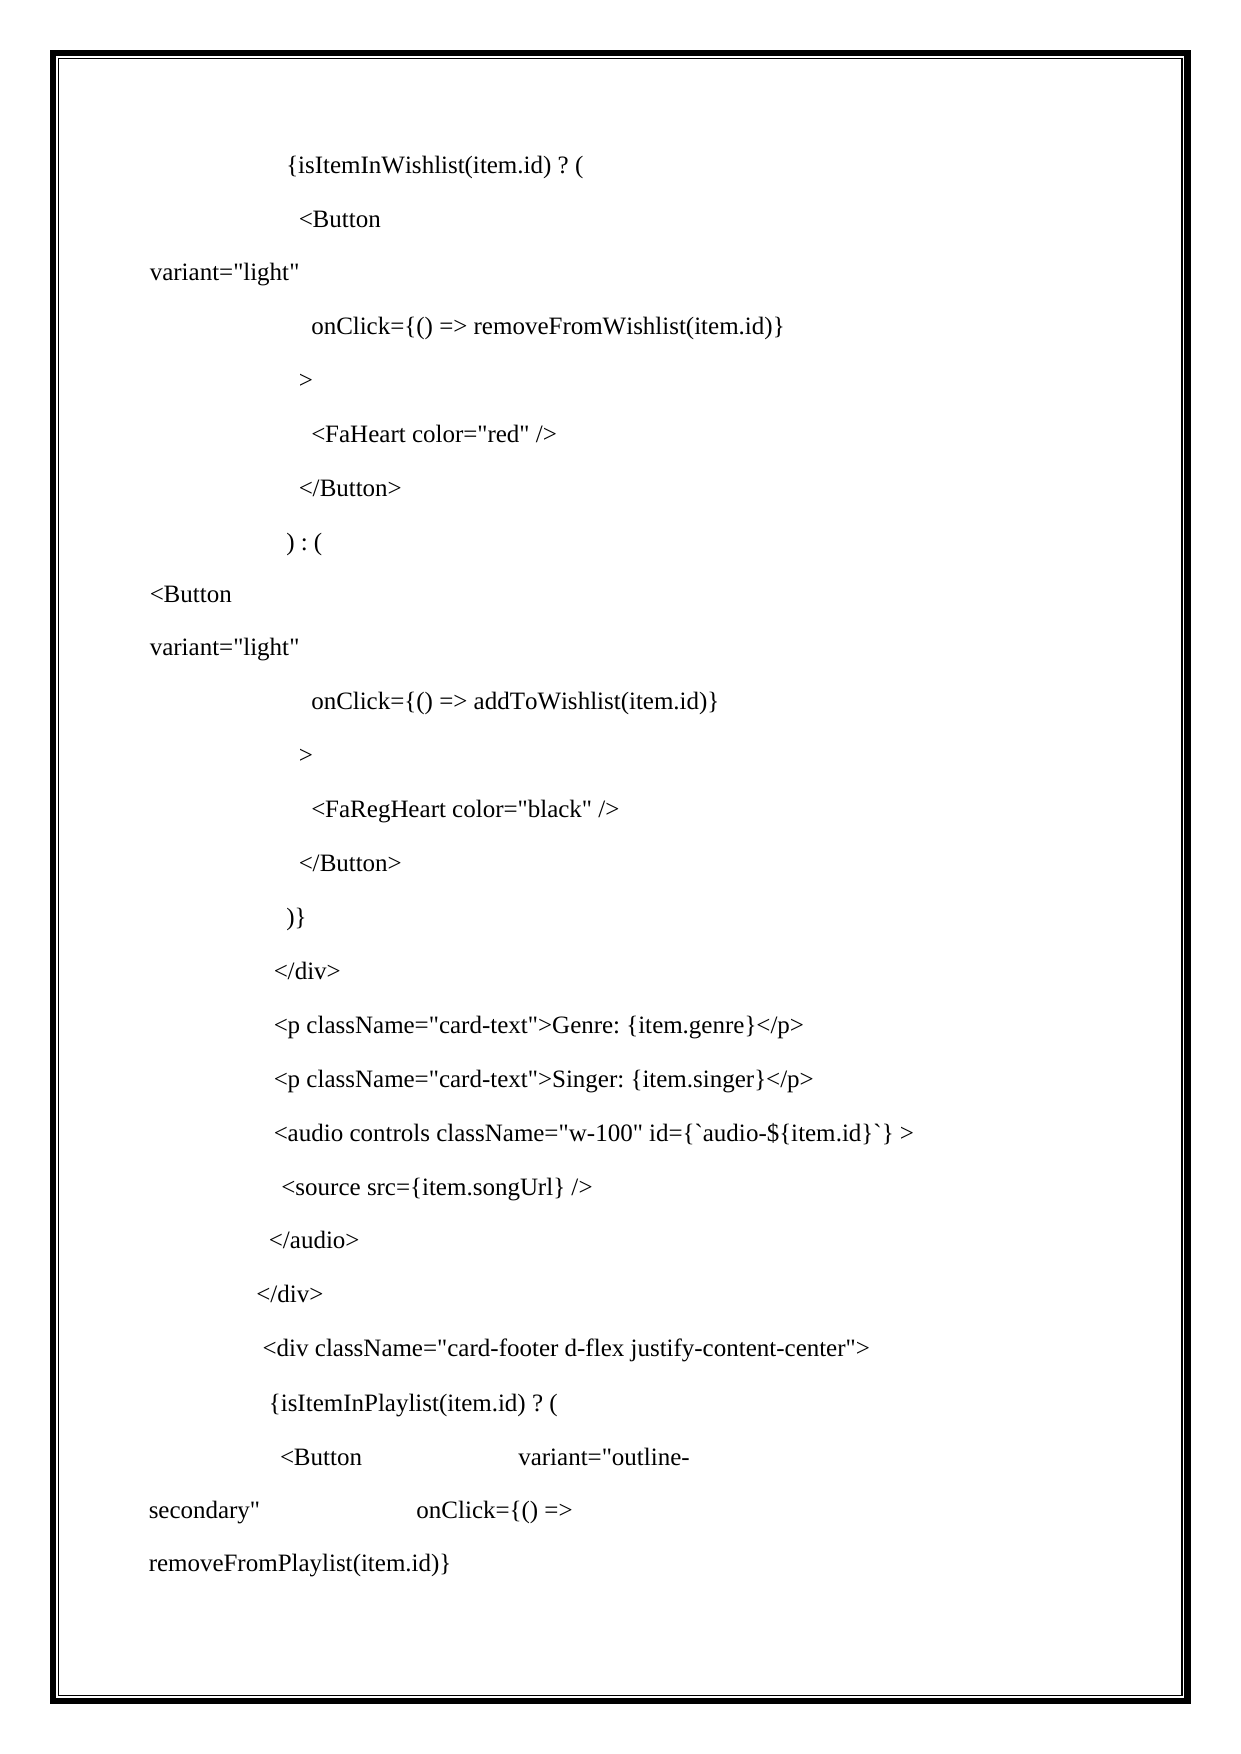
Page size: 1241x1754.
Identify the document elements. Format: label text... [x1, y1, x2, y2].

text )} [148, 902, 1088, 931]
text <p className="card-text">Genre: {item.genre}</p> [148, 1010, 1088, 1038]
text > [148, 740, 1088, 769]
text </div> [181, 1279, 1088, 1308]
text <Button variant="outline-secondary" onClick={() => removeFromPlaylist(item.id)} [148, 1442, 765, 1577]
text > [148, 365, 1088, 394]
text ) : ( <Button variant="light" [148, 527, 462, 661]
text </audio> [169, 1226, 1088, 1254]
text {isItemInWishlist(item.id) ? ( [148, 150, 1088, 179]
text {isItemInPlaylist(item.id) ? ( [181, 1388, 1088, 1416]
text </Button> [148, 848, 1088, 877]
text </div> [148, 956, 1088, 984]
text onClick={() => removeFromWishlist(item.id)} [148, 311, 1088, 340]
text <p className="card-text">Singer: {item.singer}</p> [148, 1064, 1088, 1092]
text <FaRegHeart color="black" /> [148, 794, 1088, 823]
text </Button> [148, 473, 1088, 502]
text onClick={() => addToWishlist(item.id)} [148, 686, 1088, 715]
text <Button variant="light" [148, 204, 538, 286]
text <audio controls className="w-100" id={`audio-${item.id}`} > [148, 1118, 1088, 1146]
text <div className="card-footer d-flex justify-content-center"> [150, 1333, 870, 1362]
text <source src={item.songUrl} /> [169, 1172, 1088, 1200]
text <FaHeart color="red" /> [148, 419, 1088, 448]
